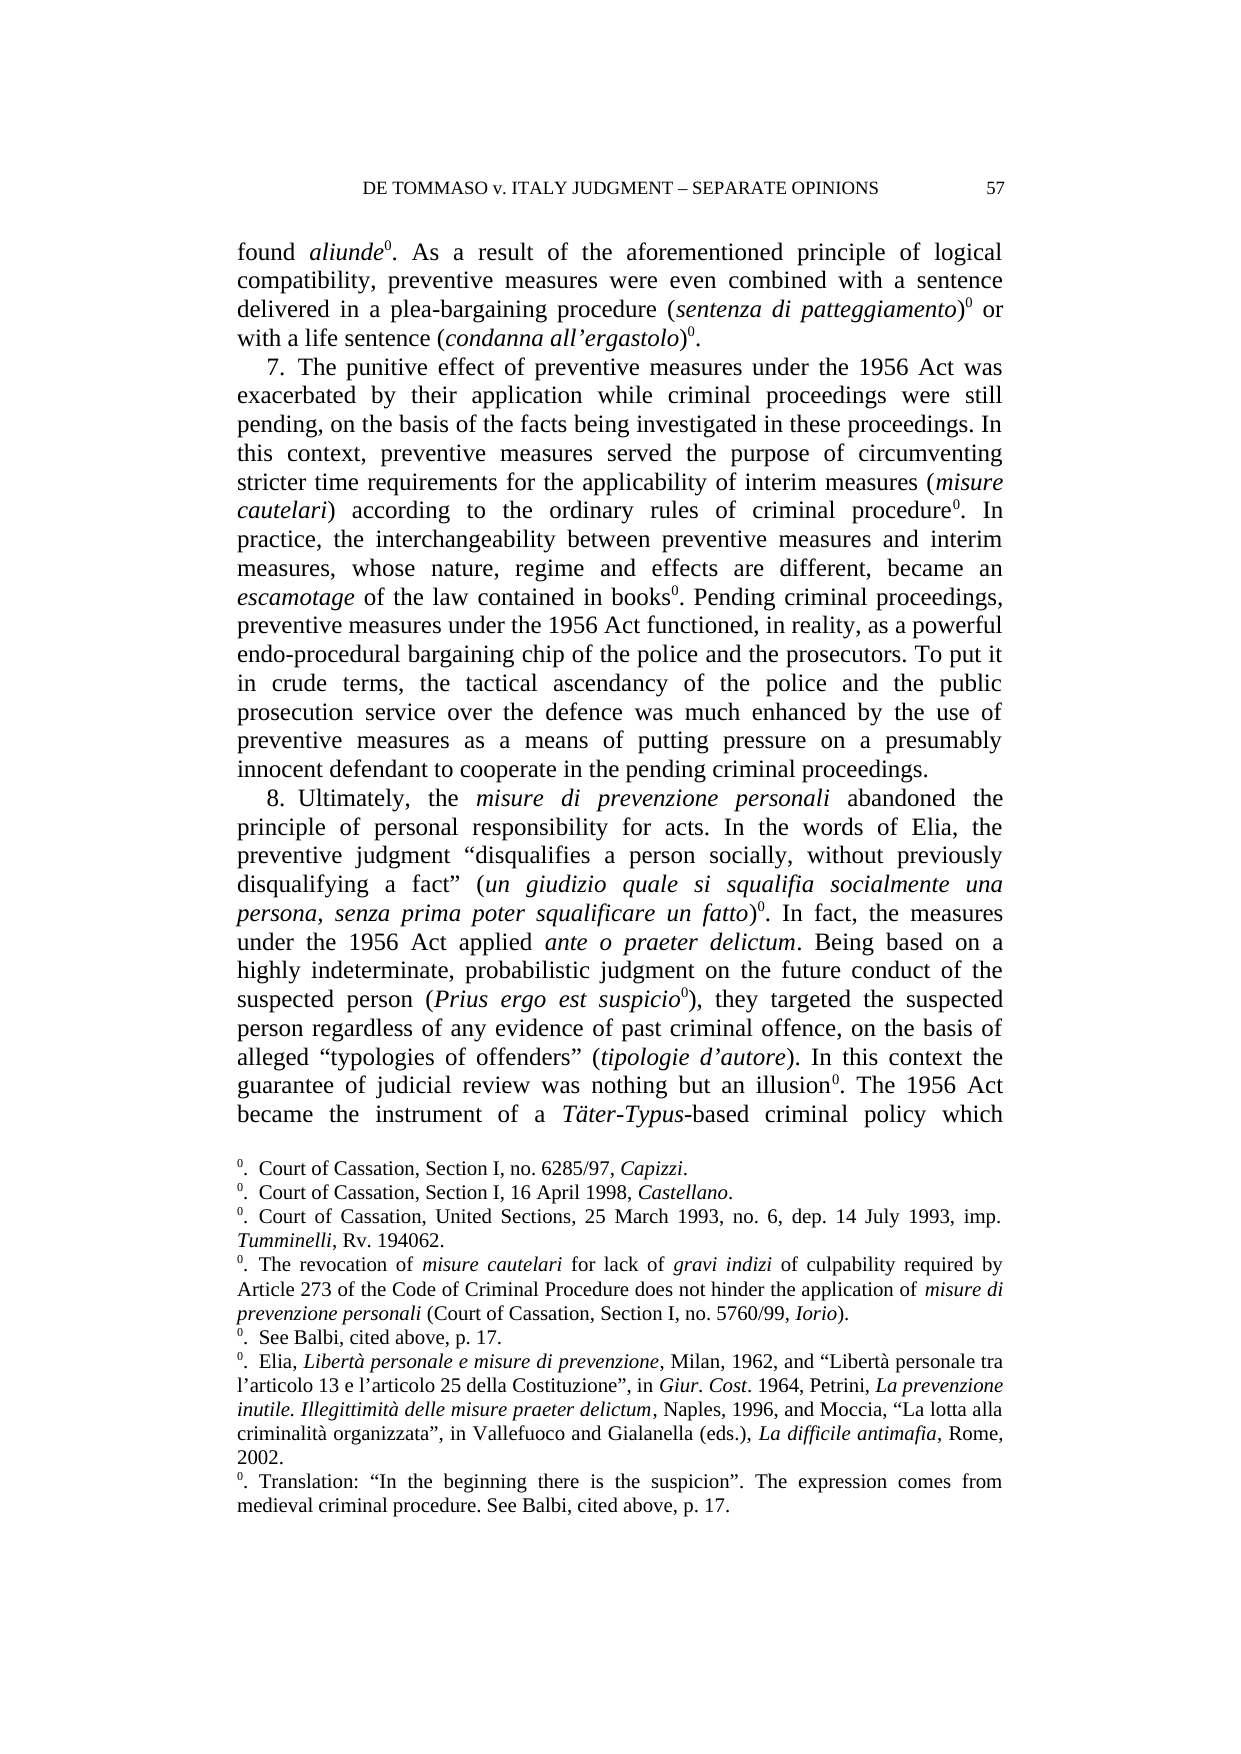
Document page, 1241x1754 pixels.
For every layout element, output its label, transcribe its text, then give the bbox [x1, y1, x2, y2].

text 6. Furthermore, the accumulation of personal preventive measures and criminal-law penalties was not even limited by the ne bis in idem principle, in view of the so-called principle of the logical compatibility between both, distilled by the case-law from certain provisions of the law. The law does in fact favour such case-law. Article 166 § 2 of the Criminal Code allows the application of preventive measures even in the case of the suspension of the penalty established in a criminal judgment, if other evidence can be found aliunde. As a result of the aforementioned principle of logical compatibility, preventive measures were even combined with a sentence delivered in a plea-bargaining procedure (sentenza di patteggiamento) or with a life sentence (condanna all’ergastolo). [237, 237, 1003, 352]
text 7. The punitive effect of preventive measures under the 1956 Act was exacerbated by their application while criminal proceedings were still pending, on the basis of the facts being investigated in these proceedings. In this context, preventive measures served the purpose of circumventing stricter time requirements for the applicability of interim measures (misure cautelari) according to the ordinary rules of criminal procedure. In practice, the interchangeability between preventive measures and interim measures, whose nature, regime and effects are different, became an escamotage of the law contained in books. Pending criminal proceedings, preventive measures under the 1956 Act functioned, in reality, as a powerful endo-procedural bargaining chip of the police and the prosecutors. To put it in crude terms, the tactical ascendancy of the police and the public prosecution service over the defence was much enhanced by the use of preventive measures as a means of putting pressure on a presumably innocent defendant to cooperate in the pending criminal proceedings. [237, 352, 1003, 783]
text 8. Ultimately, the misure di prevenzione personali abandoned the principle of personal responsibility for acts. In the words of Elia, the preventive judgment “disqualifies a person socially, without previously disqualifying a fact” (un giudizio quale si squalifia socialmente una persona, senza prima poter squalificare un fatto). In fact, the measures under the 1956 Act applied ante o praeter delictum. Being based on a highly indeterminate, probabilistic judgment on the future conduct of the suspected person (Prius ergo est suspicio), they targeted the suspected person regardless of any evidence of past criminal offence, on the basis of alleged “typologies of offenders” (tipologie d’autore). In this context the guarantee of judicial review was nothing but an illusion. The 1956 Act became the instrument of a Täter-Typus-based criminal policy which betrayed the fundamental rule that Bettiol once so eloquently stated for criminal law: Im Anfang ist die Tat. [237, 783, 1003, 1128]
